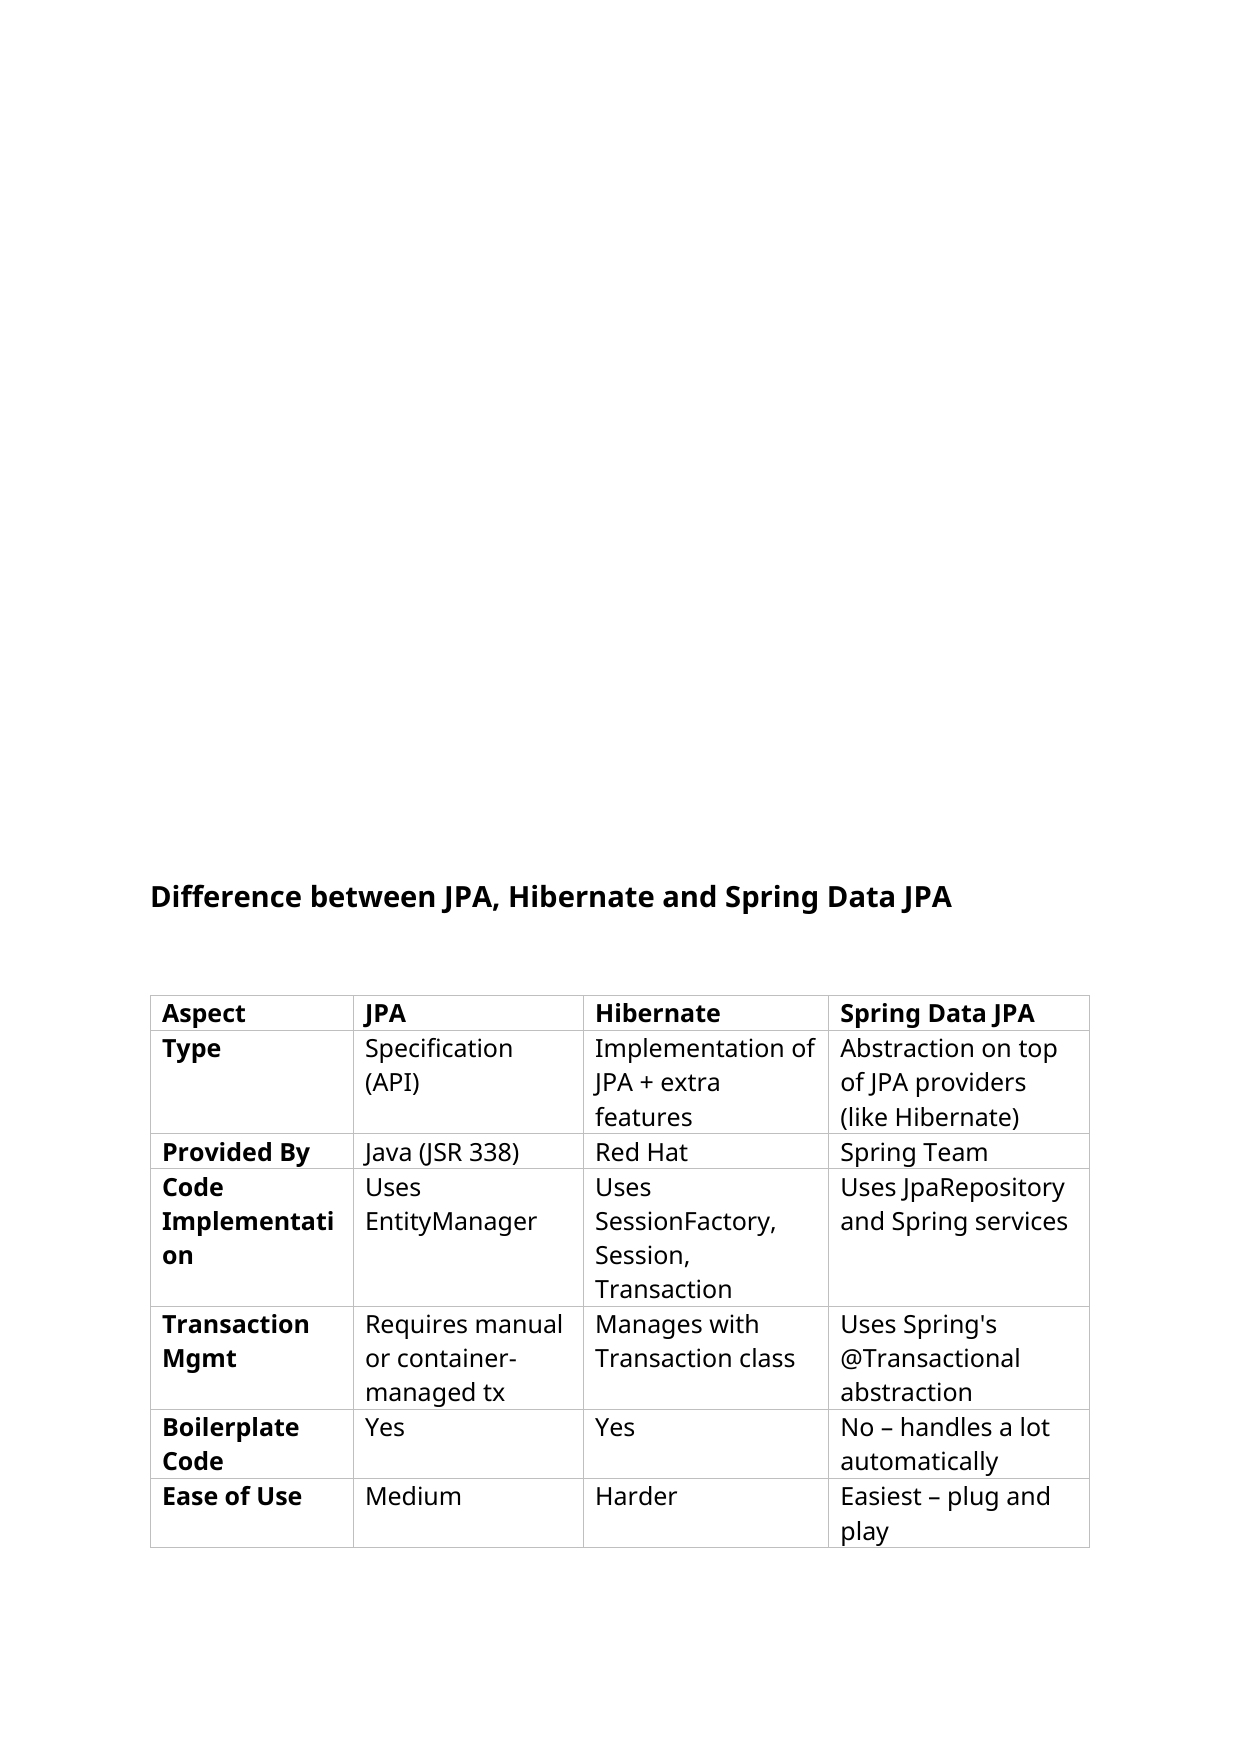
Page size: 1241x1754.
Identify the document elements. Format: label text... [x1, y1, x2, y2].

table_cell Boilerplate Code [151, 1410, 353, 1478]
table_cell Uses Spring's @Transactional abstraction [829, 1307, 1089, 1409]
table_cell Manages with Transaction class [584, 1307, 828, 1409]
table_cell Uses EntityManager [354, 1169, 583, 1306]
table_cell Yes [354, 1410, 583, 1478]
table_cell Easiest – plug and play [829, 1479, 1089, 1547]
table_cell Requires manual or container-managed tx [354, 1307, 583, 1409]
table_cell Provided By [151, 1134, 353, 1168]
table_cell Uses JpaRepository and Spring services [829, 1169, 1089, 1306]
table_cell Medium [354, 1479, 583, 1547]
table_cell Java (JSR 338) [354, 1134, 583, 1168]
table_cell Transaction Mgmt [151, 1307, 353, 1409]
table_header Aspect [151, 996, 353, 1030]
table_header Hibernate [584, 996, 828, 1030]
table_cell Ease of Use [151, 1479, 353, 1547]
table_header Spring Data JPA [829, 996, 1089, 1030]
table_cell Harder [584, 1479, 828, 1547]
table_cell Red Hat [584, 1134, 828, 1168]
text Difference between JPA, Hibernate and Spring Data JPA [150, 876, 1090, 916]
table_cell Spring Team [829, 1134, 1089, 1168]
table_cell Implementation of JPA + extra features [584, 1031, 828, 1133]
table_cell Abstraction on top of JPA providers (like Hibernate) [829, 1031, 1089, 1133]
table_cell Code Implementation [151, 1169, 353, 1306]
table_cell Specification (API) [354, 1031, 583, 1133]
table_header JPA [354, 996, 583, 1030]
table_cell Type [151, 1031, 353, 1133]
table_cell Yes [584, 1410, 828, 1478]
table_cell Uses SessionFactory, Session, Transaction [584, 1169, 828, 1306]
table_cell No – handles a lot automatically [829, 1410, 1089, 1478]
